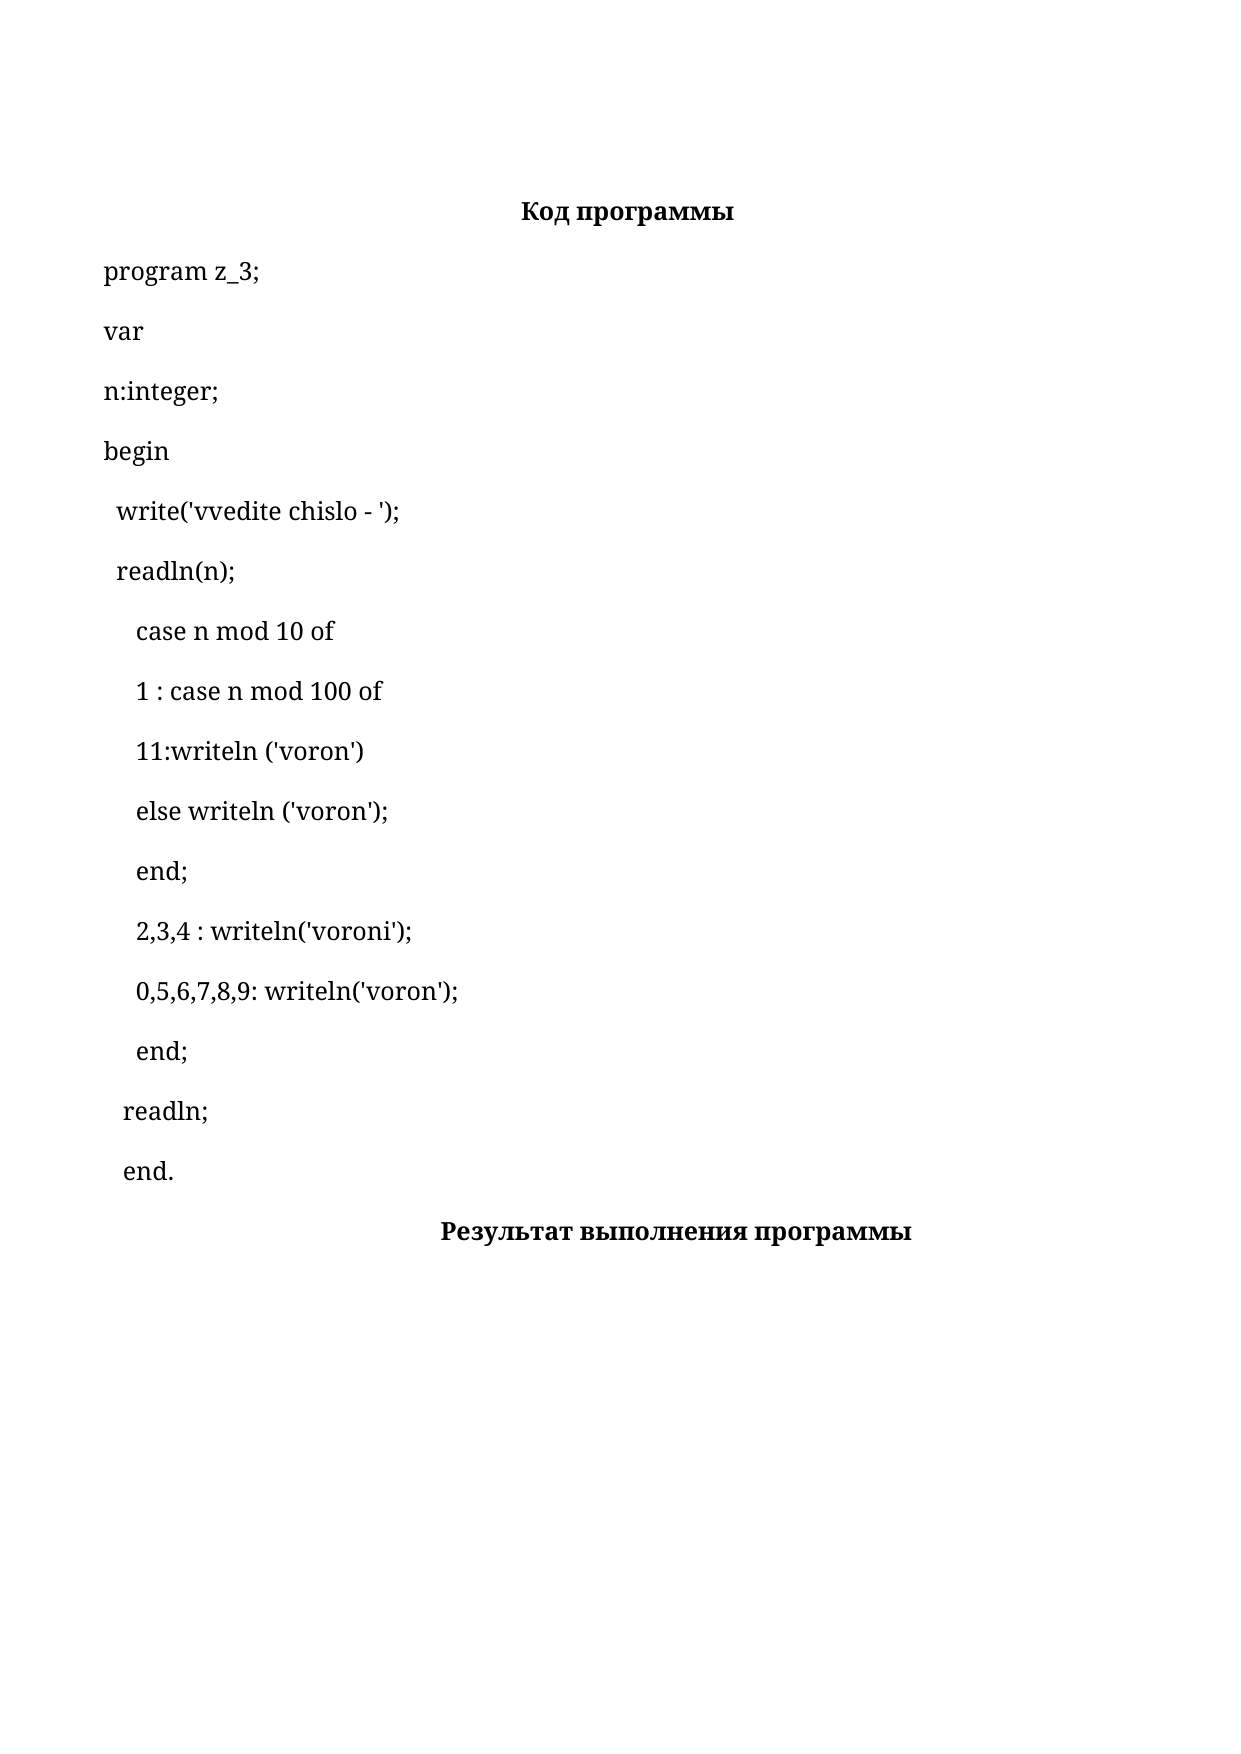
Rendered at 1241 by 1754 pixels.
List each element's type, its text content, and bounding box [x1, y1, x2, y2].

text write('vvedite chislo - '); [103, 494, 1152, 528]
text begin [103, 434, 1152, 468]
text Код программы [103, 194, 1152, 228]
text end; [103, 854, 1152, 888]
text 11:writeln ('voron') [103, 734, 1152, 768]
text 0,5,6,7,8,9: writeln('voron'); [103, 974, 1152, 1008]
text 2,3,4 : writeln('voroni'); [103, 914, 1152, 948]
text var [103, 314, 1152, 348]
text else writeln ('voron'); [103, 794, 1152, 828]
text readln; [103, 1094, 1152, 1128]
text end; [103, 1034, 1152, 1068]
text n:integer; [103, 374, 1152, 408]
text 1 : case n mod 100 of [103, 674, 1152, 708]
text Результат выполнения программы [103, 1214, 1152, 1248]
text program z_3; [103, 254, 1152, 288]
text case n mod 10 of [103, 614, 1152, 648]
text end. [103, 1154, 1152, 1188]
text readln(n); [103, 554, 1152, 588]
